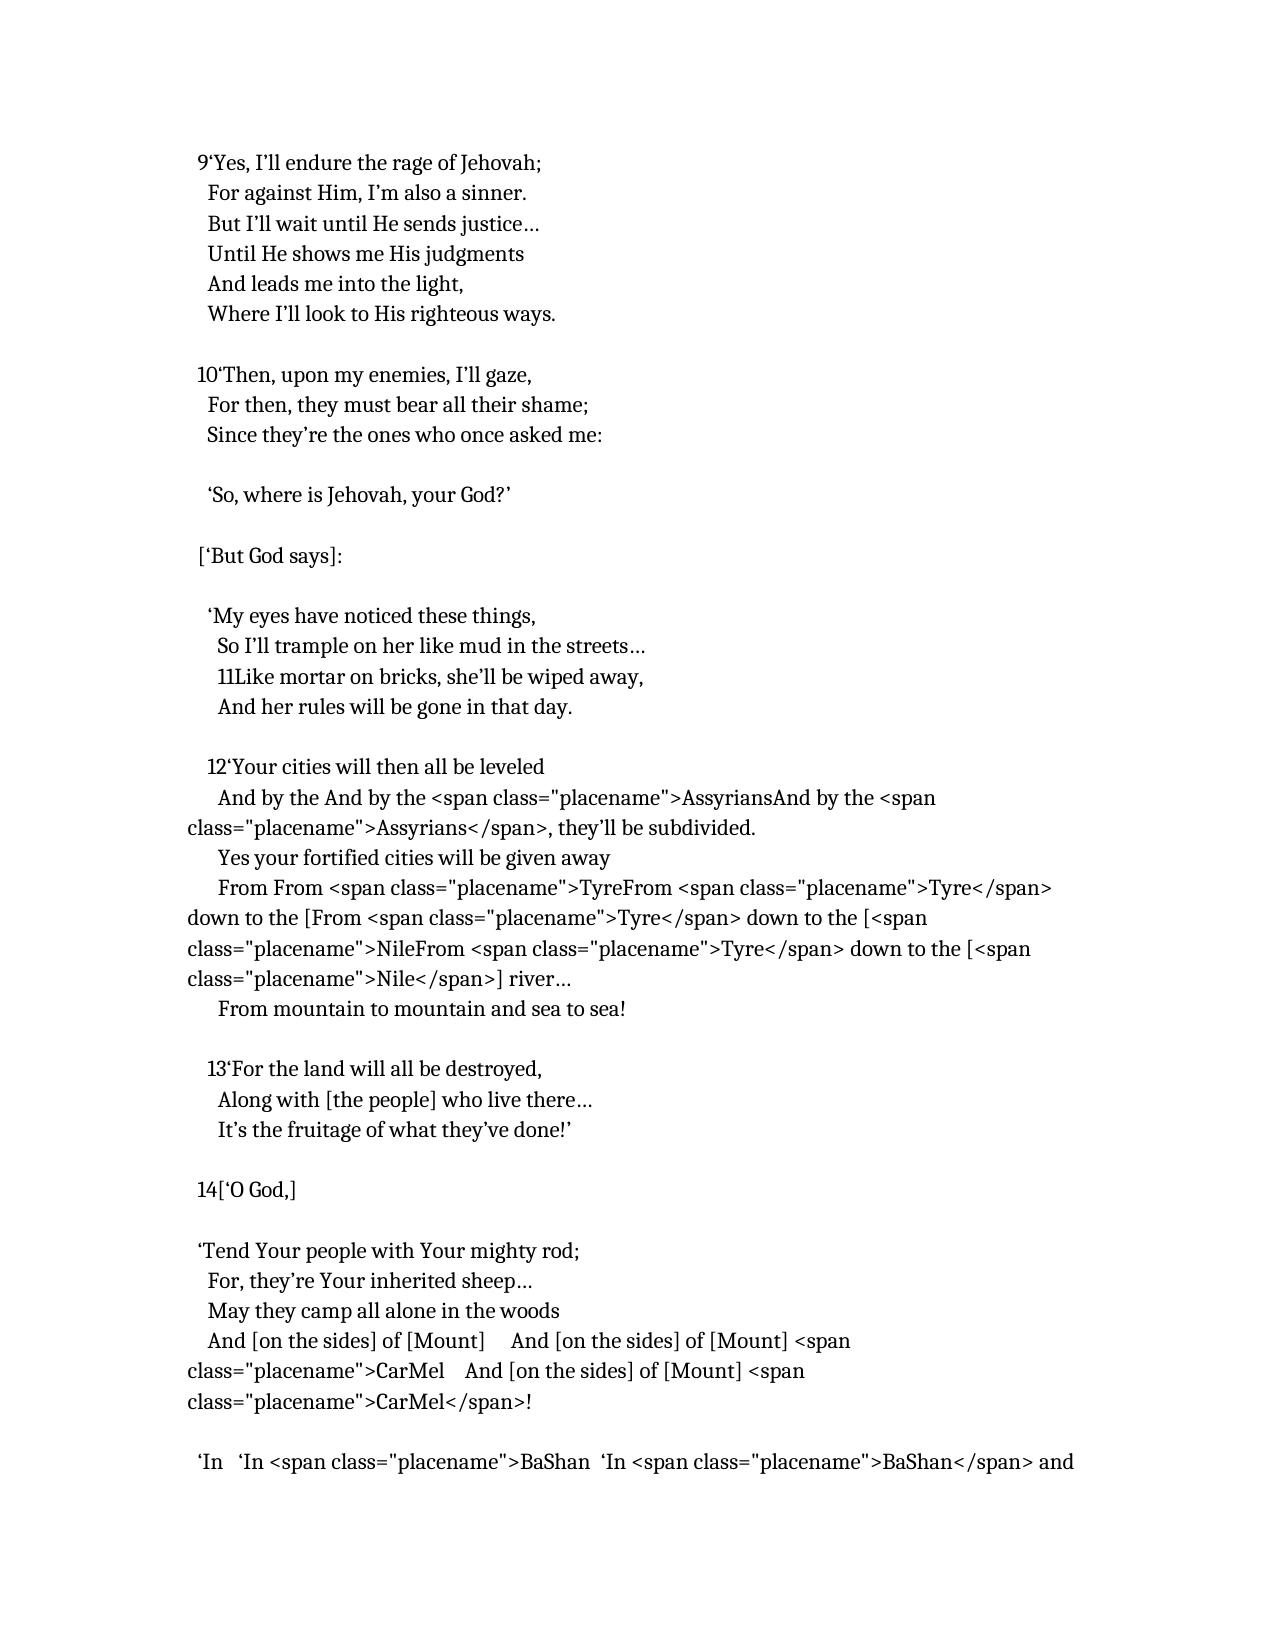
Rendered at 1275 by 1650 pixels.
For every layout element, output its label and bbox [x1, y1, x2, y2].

text [187, 150, 1087, 1475]
